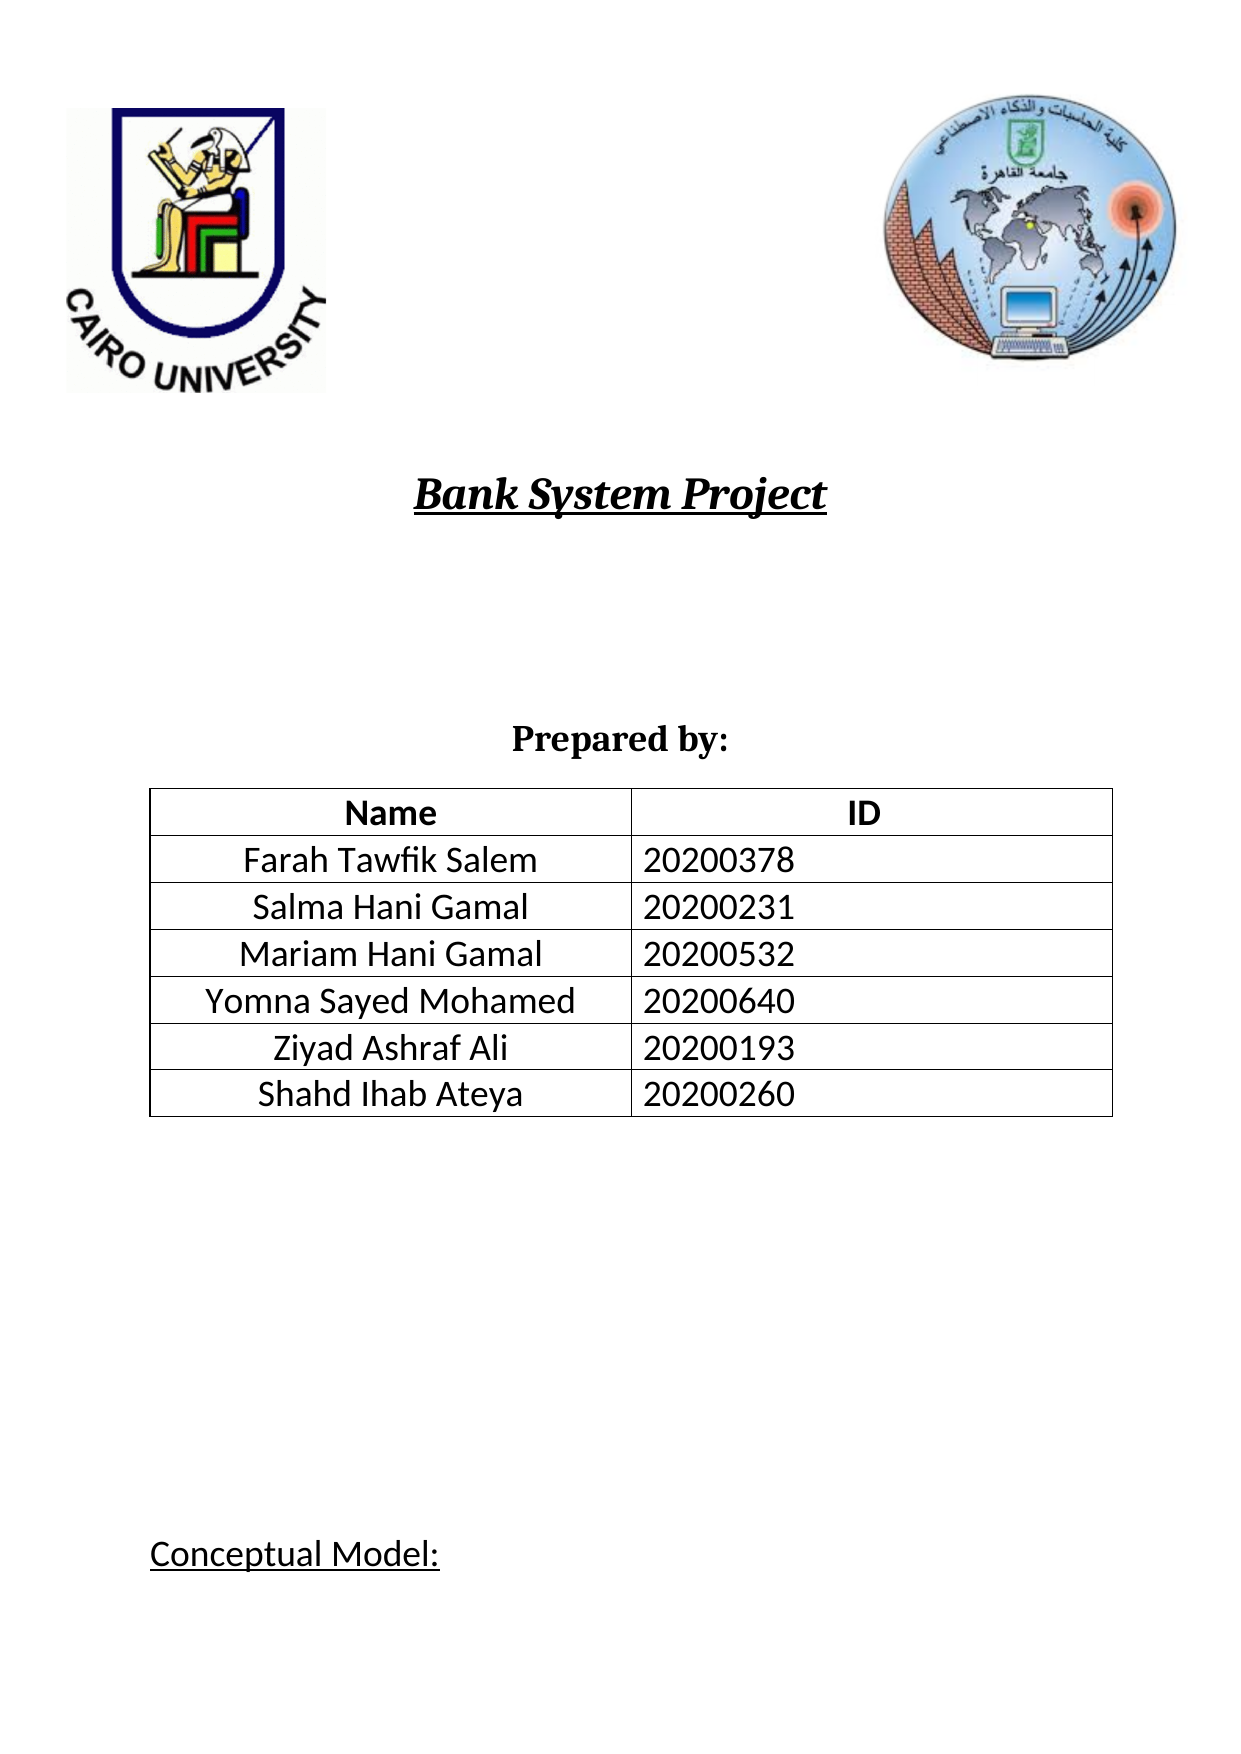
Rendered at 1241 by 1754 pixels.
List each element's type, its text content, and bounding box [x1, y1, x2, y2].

table_cell 20200231 [632, 883, 1112, 929]
table_cell Mariam Hani Gamal [151, 930, 631, 976]
table_cell Yomna Sayed Mohamed [151, 977, 631, 1022]
picture [892, 100, 1181, 391]
table_cell Salma Hani Gamal [151, 883, 631, 929]
table_header ID [632, 789, 1112, 835]
table_header Name [151, 789, 631, 835]
picture [66, 108, 327, 393]
text Conceptual Model: [150, 1529, 1090, 1575]
table_cell 20200378 [632, 836, 1112, 882]
table_cell 20200532 [632, 930, 1112, 976]
table_cell 20200640 [632, 977, 1112, 1022]
table_cell 20200193 [632, 1024, 1112, 1069]
table_cell Ziyad Ashraf Ali [151, 1024, 631, 1069]
table_cell Farah Tawfik Salem [151, 836, 631, 882]
table_cell 20200260 [632, 1070, 1112, 1116]
text Prepared by: [150, 718, 1090, 761]
text Bank System Project [150, 468, 1090, 521]
table_cell Shahd Ihab Ateya [151, 1070, 631, 1116]
